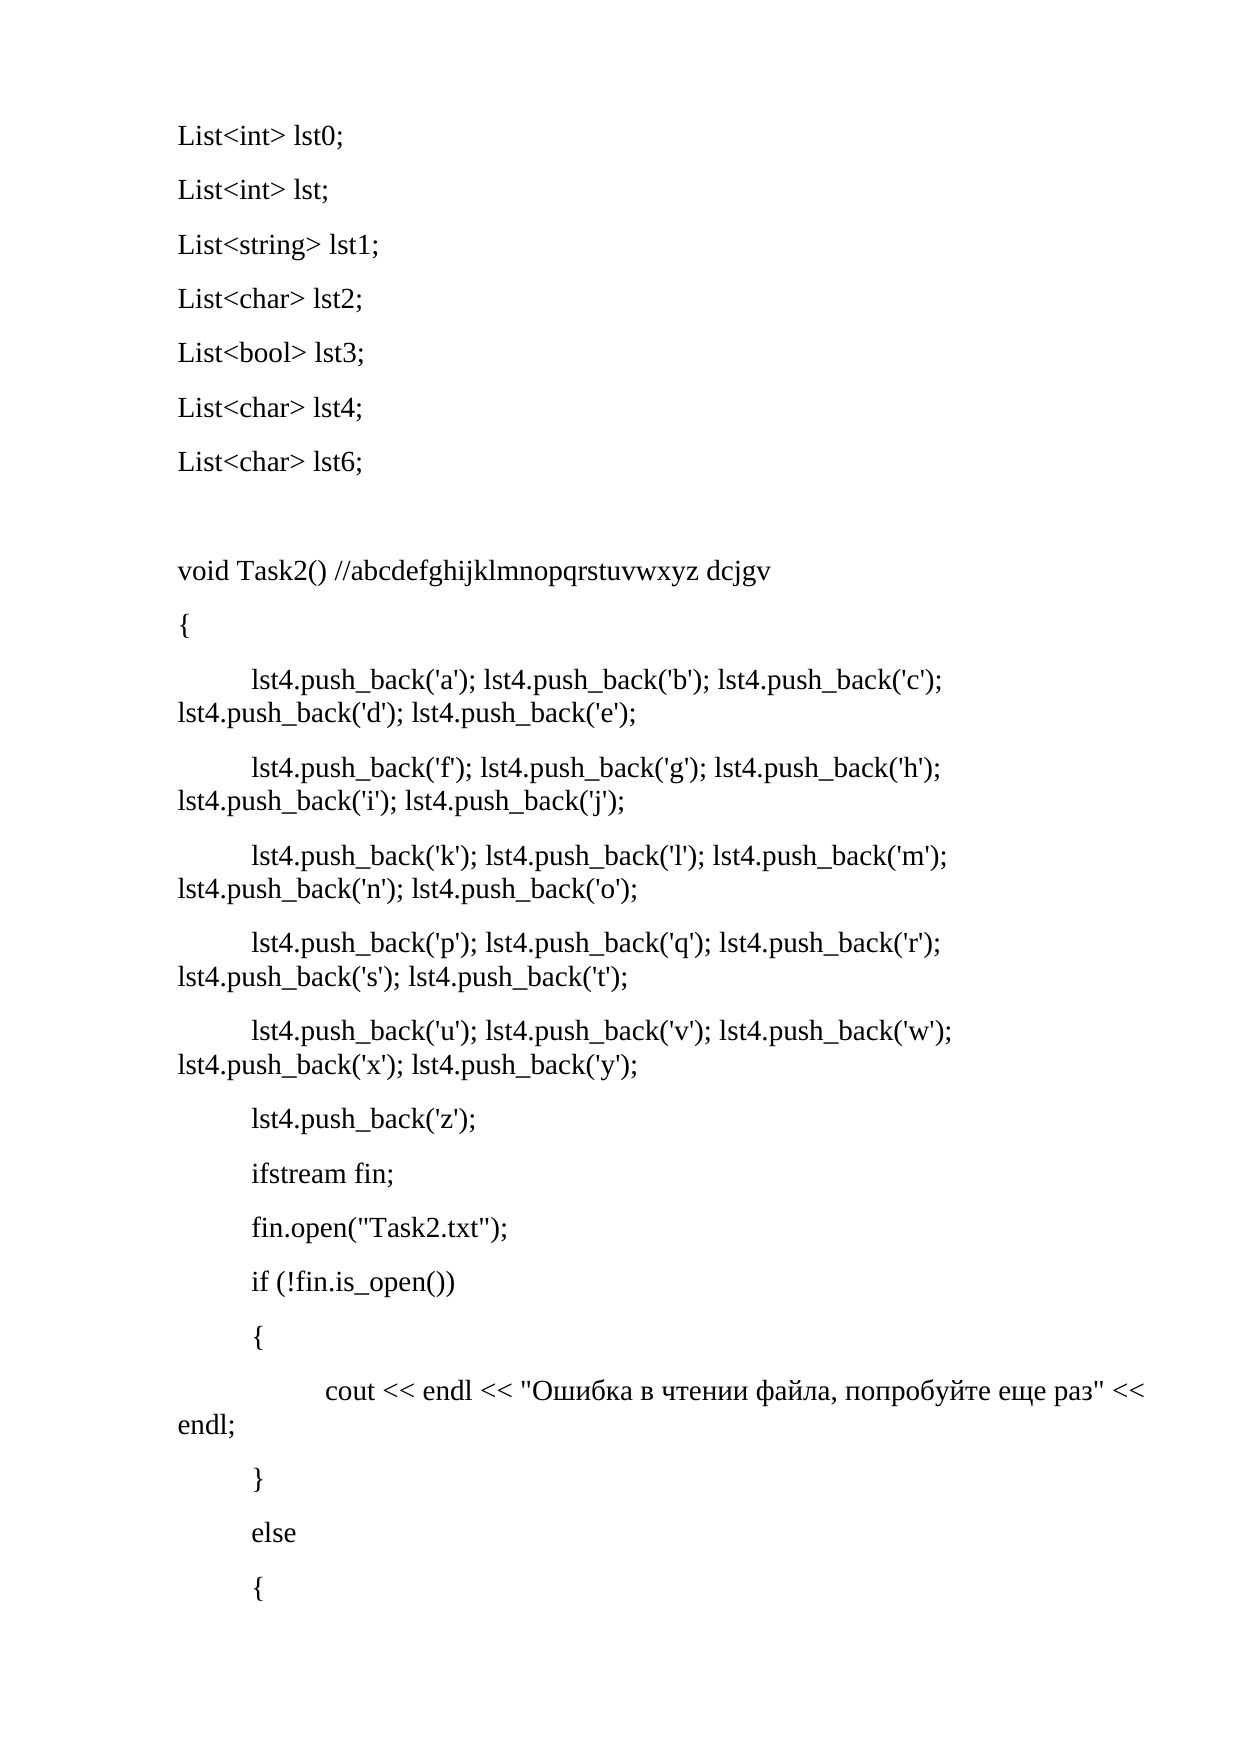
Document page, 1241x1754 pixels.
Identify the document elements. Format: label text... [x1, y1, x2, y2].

text lst4.push_back('z'); [177, 1101, 1152, 1135]
text List<int> lst; [177, 172, 1152, 206]
text } [177, 1461, 1152, 1495]
text else [177, 1516, 1152, 1549]
text List<string> lst1; [177, 227, 1152, 260]
text lst4.push_back('a'); lst4.push_back('b'); lst4.push_back('c'); lst4.push_back('d'); lst4.push_back('e'); [177, 662, 1152, 729]
text cout << endl << "Ошибка в чтении файла, попробуйте еще раз" << endl; [177, 1373, 1152, 1440]
text if (!fin.is_open()) [177, 1264, 1152, 1298]
text List<char> lst6; [177, 444, 1152, 478]
text ifstream fin; [177, 1156, 1152, 1189]
text List<int> lst0; [177, 118, 1152, 152]
text void Task2() //abcdefghijklmnopqrstuvwxyz dcjgv [177, 553, 1152, 587]
text lst4.push_back('p'); lst4.push_back('q'); lst4.push_back('r'); lst4.push_back('s'); lst4.push_back('t'); [177, 926, 1152, 993]
text lst4.push_back('u'); lst4.push_back('v'); lst4.push_back('w'); lst4.push_back('x'); lst4.push_back('y'); [177, 1013, 1152, 1081]
text { [177, 1570, 1152, 1603]
text List<char> lst2; [177, 281, 1152, 315]
text List<char> lst4; [177, 390, 1152, 423]
text fin.open("Task2.txt"); [177, 1210, 1152, 1244]
text lst4.push_back('k'); lst4.push_back('l'); lst4.push_back('m'); lst4.push_back('n'); lst4.push_back('o'); [177, 838, 1152, 905]
text lst4.push_back('f'); lst4.push_back('g'); lst4.push_back('h'); lst4.push_back('i'); lst4.push_back('j'); [177, 750, 1152, 817]
text List<bool> lst3; [177, 336, 1152, 369]
text { [177, 607, 1152, 641]
text { [177, 1319, 1152, 1352]
